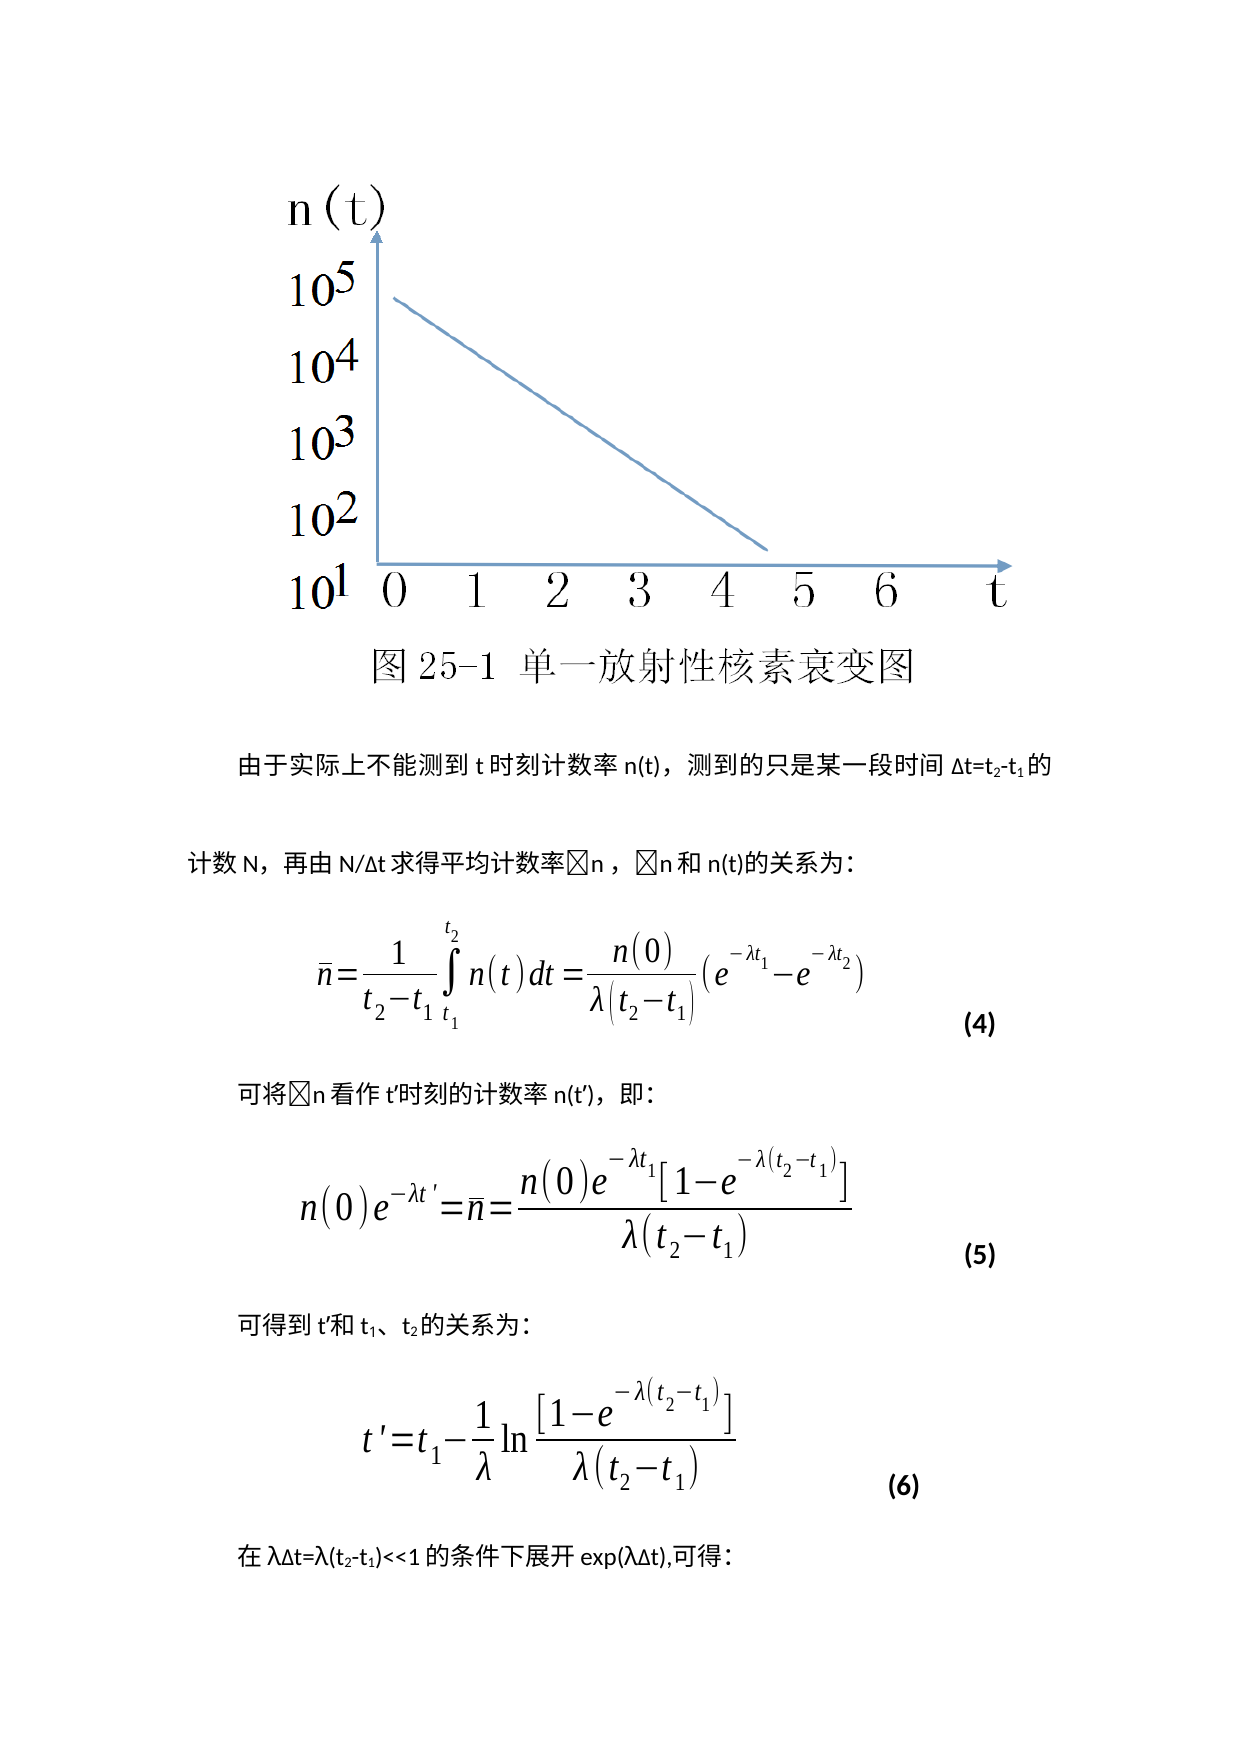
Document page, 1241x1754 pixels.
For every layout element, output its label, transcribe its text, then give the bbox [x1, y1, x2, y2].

text 在λΔt=λ(t2-t1)<<1的条件下展开exp(λΔt),可得： [187, 1522, 1053, 1587]
text (6) [187, 1374, 1053, 1504]
picture [270, 168, 1030, 708]
text (5) [187, 1143, 1053, 1273]
text 可将n看作t’时刻的计数率n(t’)，即： [187, 1060, 1053, 1125]
text (4) [187, 912, 1053, 1042]
text 由于实际上不能测到t时刻计数率n(t)，测到的只是某一段时间Δt=t2-t1的计数N，再由N/Δt求得平均计数率n ，n和n(t)的关系为： [187, 731, 1053, 894]
text 可得到t’和t1、t2的关系为： [187, 1291, 1053, 1356]
